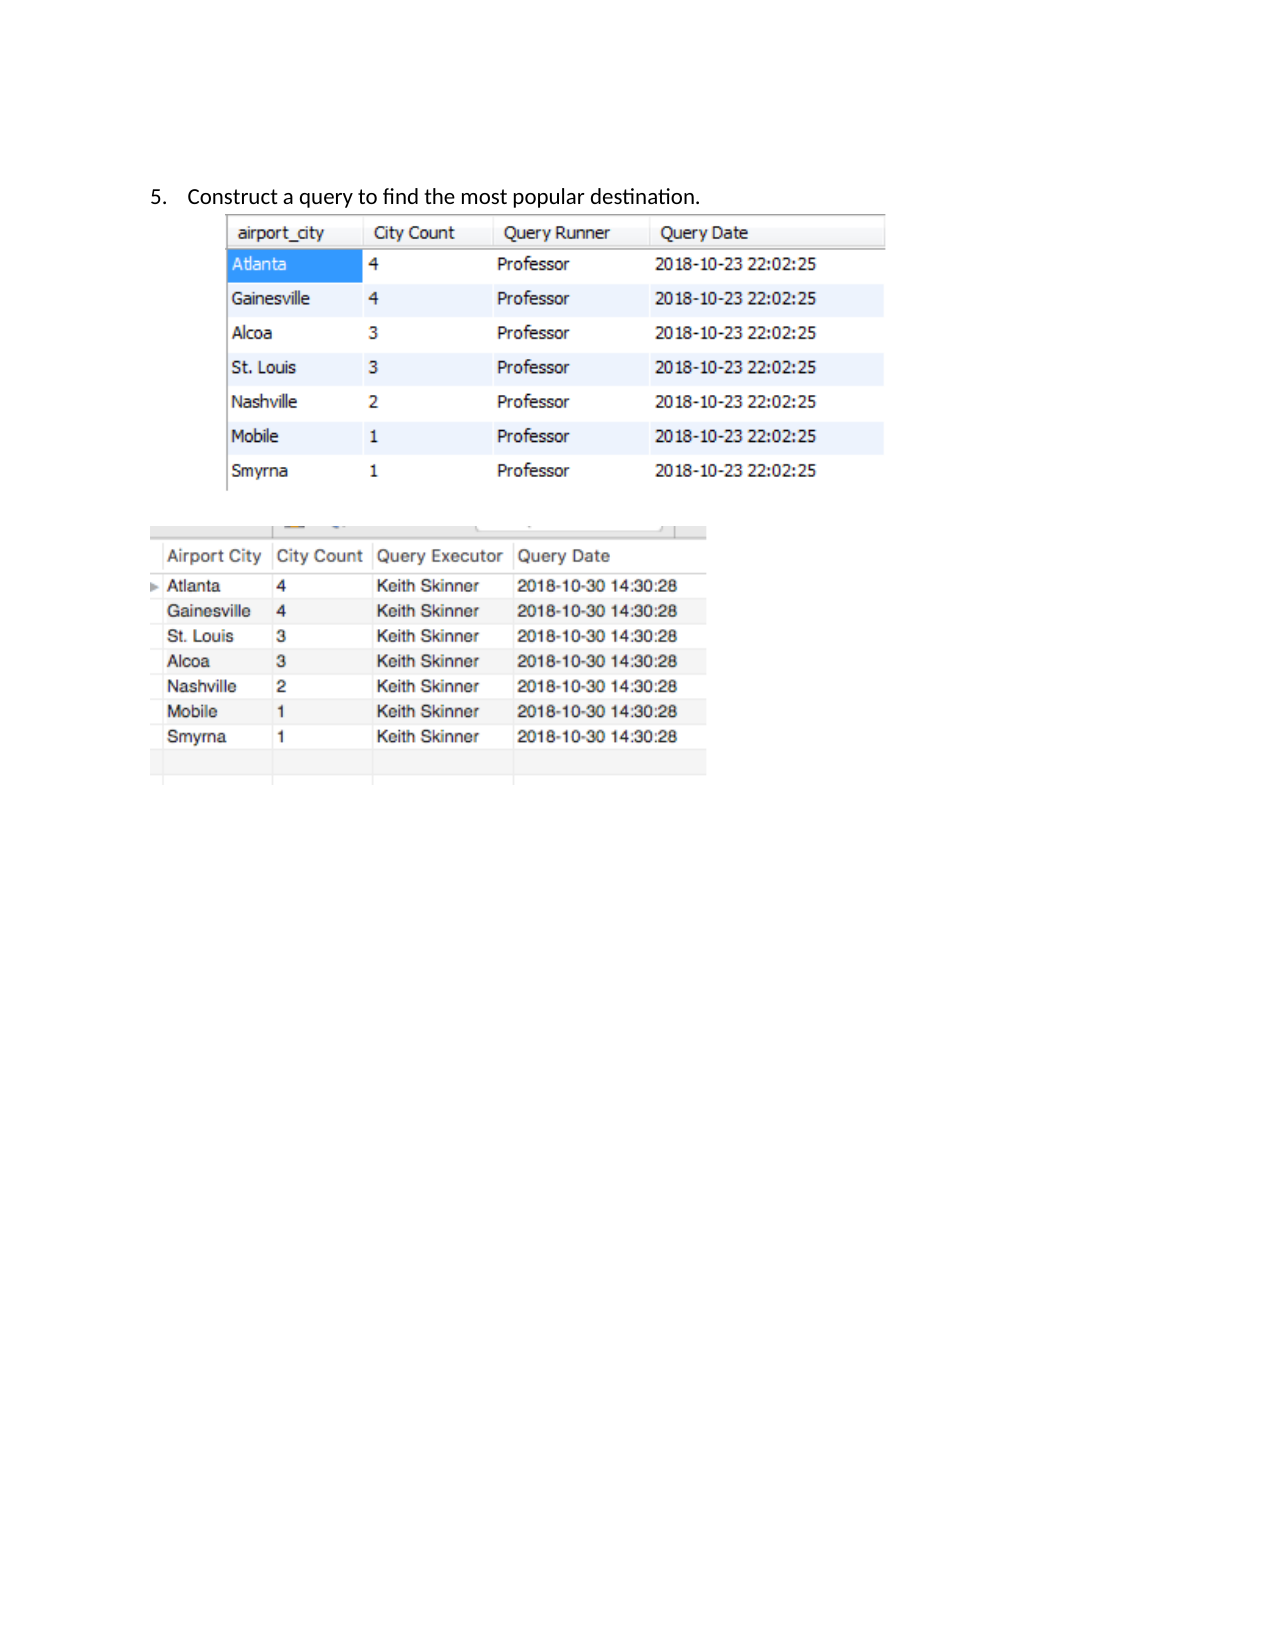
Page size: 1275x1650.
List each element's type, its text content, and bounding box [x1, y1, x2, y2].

picture [225, 214, 895, 502]
list Construct a query to find the most popular destination. [150, 182, 1125, 210]
picture [150, 526, 707, 785]
